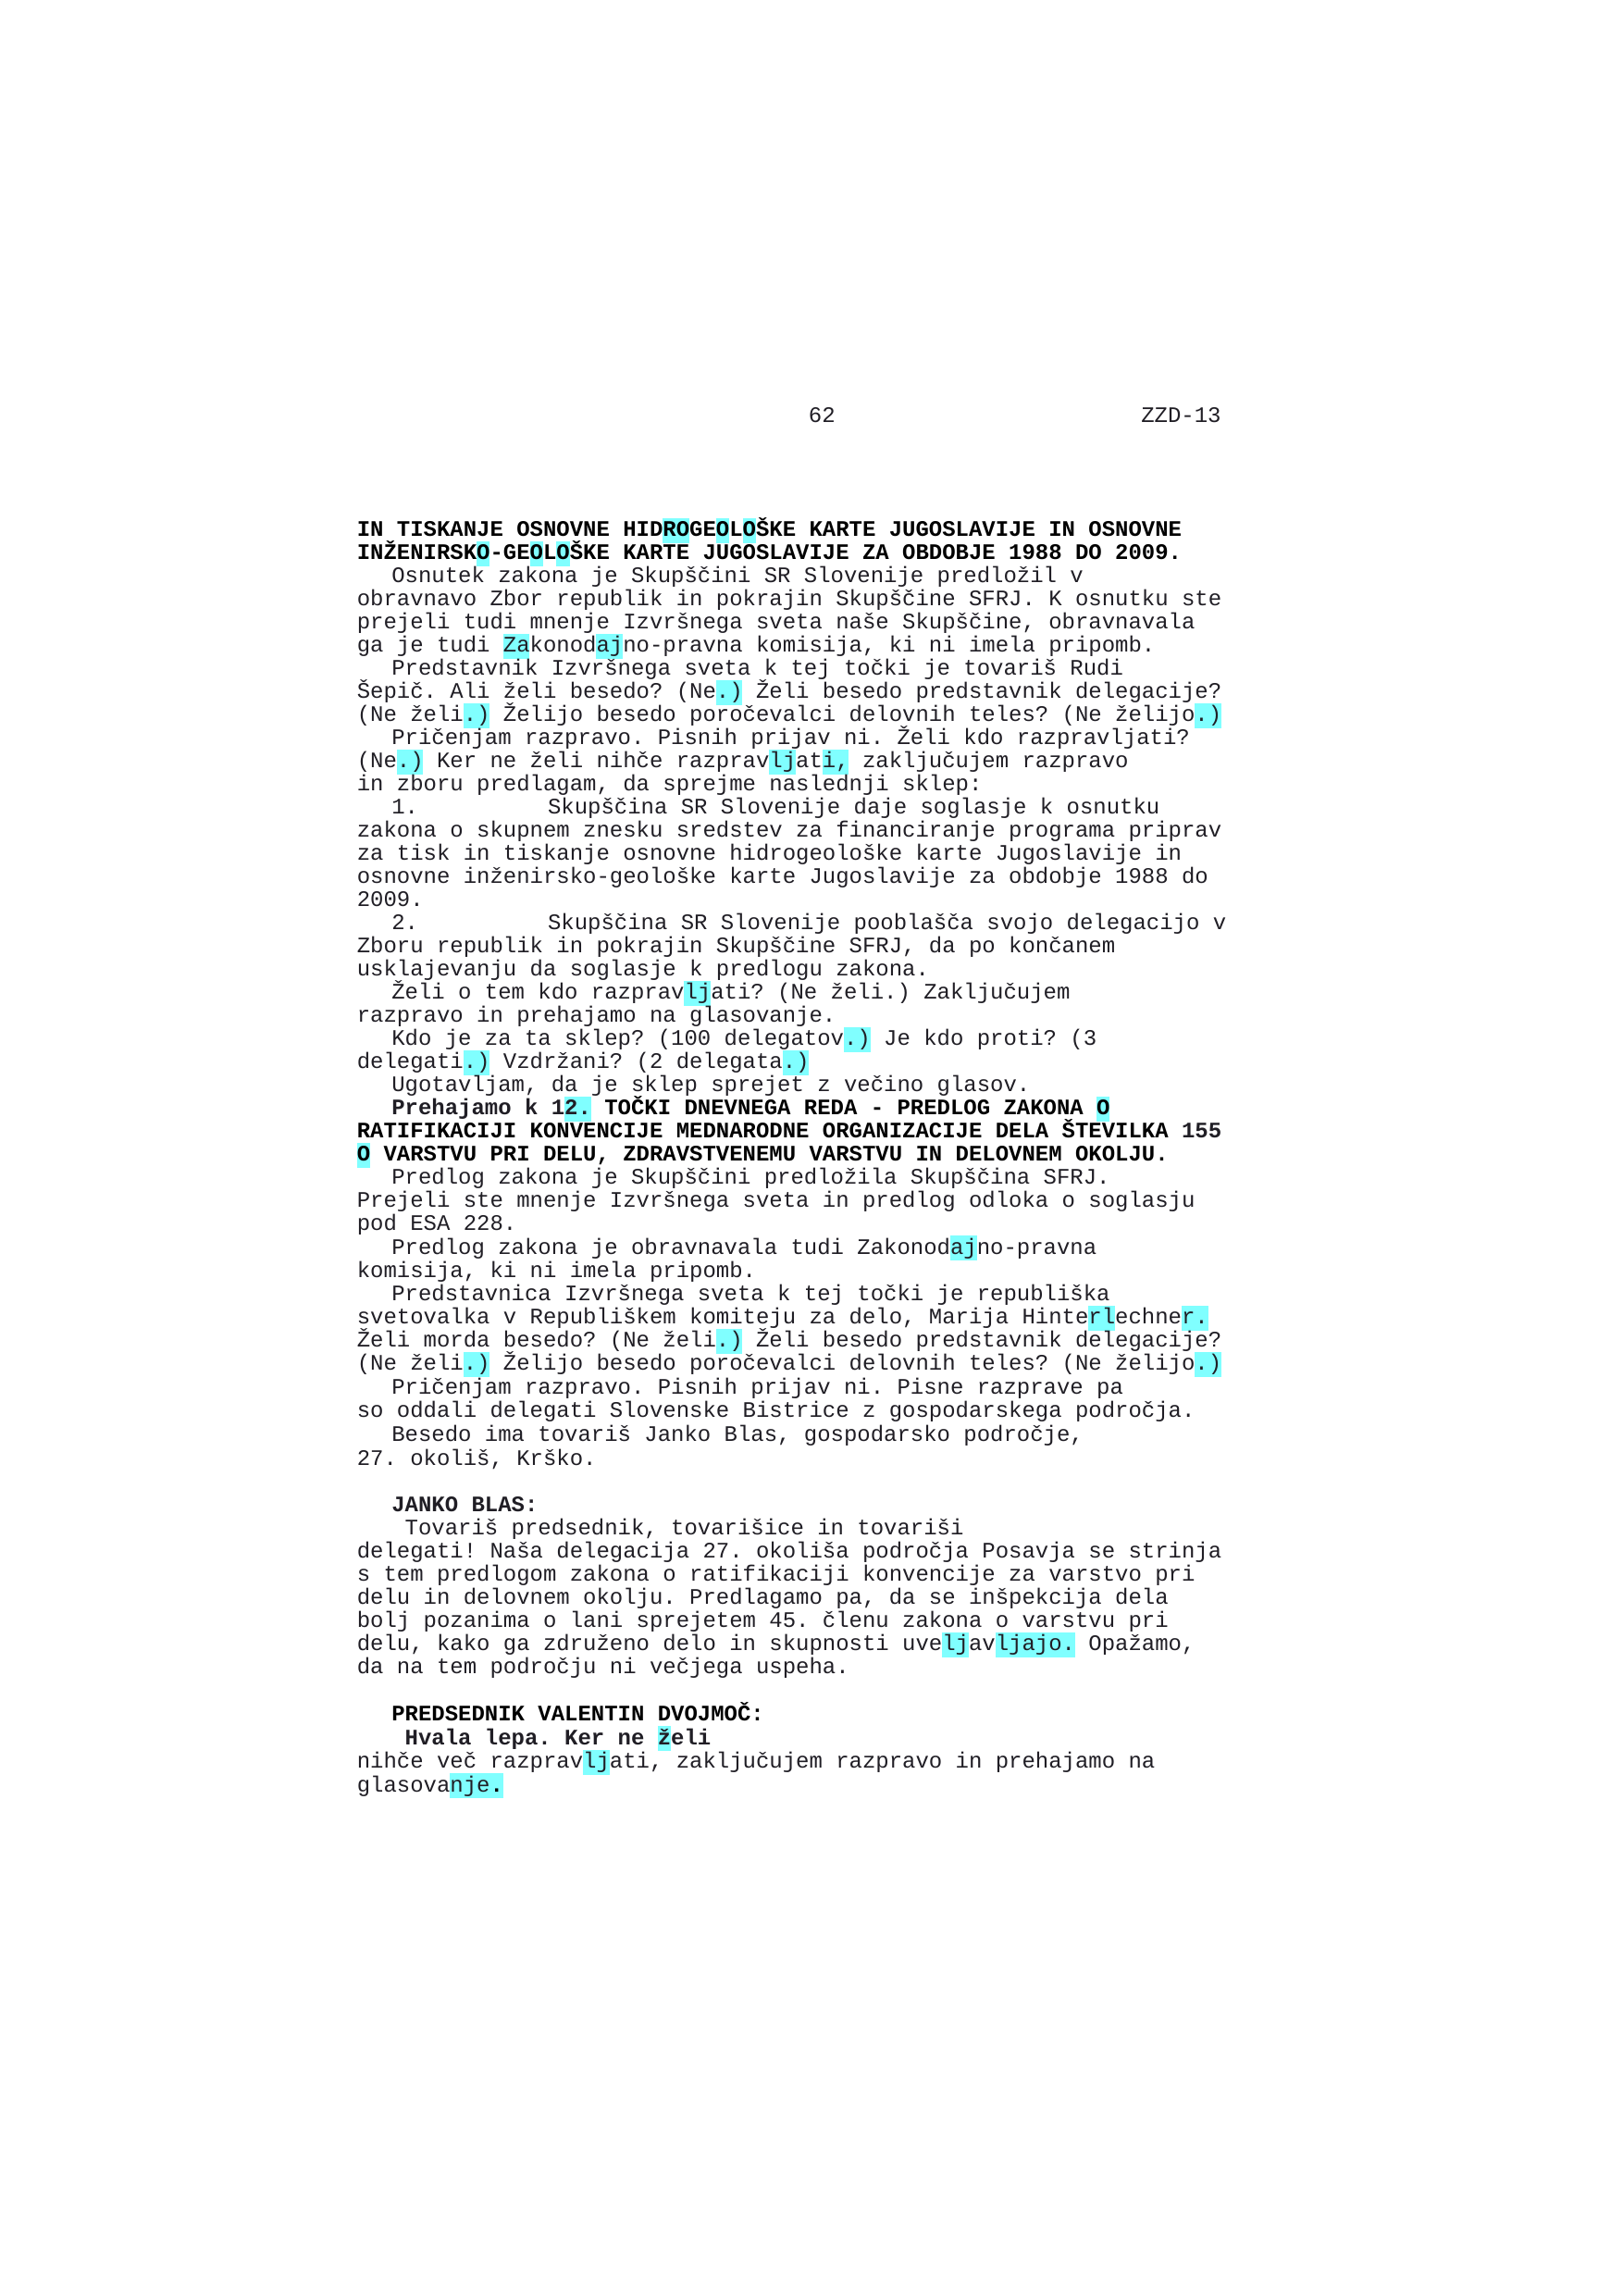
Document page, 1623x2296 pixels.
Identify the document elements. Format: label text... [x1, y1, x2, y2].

text Predlog zakona je obravnavala tudi Zakonodajno-pravna komisija, ki ni imela pripomb. [357, 1235, 1267, 1283]
text IN TISKANJE OSNOVNE HIDROGEOLOŠKE KARTE JUGOSLAVIJE IN OSNOVNE INŽENIRSKO-GEOLOŠKE KARTE JUGOSLAVIJE ZA OBDOBJE 1988 DO 2009. [357, 517, 1267, 564]
text JANKO BLAS: [357, 1494, 1267, 1517]
list Skupščina SR Slovenije daje soglasje k osnutku zakona o skupnem znesku sredstev za financiranje programa priprav za tisk in tiskanje osnovne hidrogeološke karte Jugoslavije in osnovne inženirsko-geološke karte Jugoslavije za obdobje 1988 do 2009. [357, 795, 1267, 911]
text Predlog zakona je Skupščini predložila Skupščina SFRJ. Prejeli ste mnenje Izvršnega sveta in predlog odloka o soglasju pod ESA 228. [357, 1165, 1267, 1235]
text Pričenjam razpravo. Pisnih prijav ni. Pisne razprave pa so oddali delegati Slovenske Bistrice z gospodarskega področja. [357, 1375, 1267, 1422]
text Besedo ima tovariš Janko Blas, gospodarsko področje, 27. okoliš, Krško. [357, 1422, 1267, 1471]
text Prehajamo k 12. TOČKI DNEVNEGA REDA - PREDLOG ZAKONA O RATIFIKACIJI KONVENCIJE MEDNARODNE ORGANIZACIJE DELA ŠTEVILKA 155 O VARSTVU PRI DELU, ZDRAVSTVENEMU VARSTVU IN DELOVNEM OKOLJU. [357, 1096, 1267, 1165]
text Tovariš predsednik, tovarišice in tovariši delegati! Naša delegacija 27. okoliša področja Posavja se strinja s tem predlogom zakona o ratifikaciji konvencije za varstvo pri delu in delovnem okolju. Predlagamo pa, da se inšpekcija dela bolj pozanima o lani sprejetem 45. členu zakona o varstvu pri delu, kako ga združeno delo in skupnosti uveljavljajo. Opažamo, da na tem področju ni večjega uspeha. [357, 1517, 1267, 1679]
list Skupščina SR Slovenije pooblašča svojo delegacijo v Zboru republik in pokrajin Skupščine SFRJ, da po končanem usklajevanju da soglasje k predlogu zakona. [357, 911, 1267, 980]
text Želi o tem kdo razpravljati? (Ne želi.) Zaključujem razpravo in prehajamo na glasovanje. [357, 980, 1267, 1026]
text Kdo je za ta sklep? (100 delegatov.) Je kdo proti? (3 delegati.) Vzdržani? (2 delegata.) [357, 1026, 1267, 1073]
text Hvala lepa. Ker ne želi nihče več razpravljati, zaključujem razpravo in prehajamo na glasovanje. [357, 1726, 1267, 1796]
text Pričenjam razpravo. Pisnih prijav ni. Želi kdo razpravljati? (Ne.) Ker ne želi nihče razpravljati, zaključujem razpravo in zboru predlagam, da sprejme naslednji sklep: [357, 726, 1267, 795]
text Predstavnica Izvršnega sveta k tej točki je republiška svetovalka v Republiškem komiteju za delo, Marija Hinterlechner. Želi morda besedo? (Ne želi.) Želi besedo predstavnik delegacije? (Ne želi.) Želijo besedo poročevalci delovnih teles? (Ne želijo.) [357, 1283, 1267, 1375]
text Osnutek zakona je Skupščini SR Slovenije predložil v obravnavo Zbor republik in pokrajin Skupščine SFRJ. K osnutku ste prejeli tudi mnenje Izvršnega sveta naše Skupščine, obravnavala ga je tudi Zakonodajno-pravna komisija, ki ni imela pripomb. [357, 564, 1267, 656]
text Ugotavljam, da je sklep sprejet z večino glasov. [357, 1073, 1267, 1096]
text Predstavnik Izvršnega sveta k tej točki je tovariš Rudi Šepič. Ali želi besedo? (Ne.) Želi besedo predstavnik delegacije? (Ne želi.) Želijo besedo poročevalci delovnih teles? (Ne želijo.) [357, 656, 1267, 726]
text PREDSEDNIK VALENTIN DVOJMOČ: [357, 1702, 1267, 1726]
